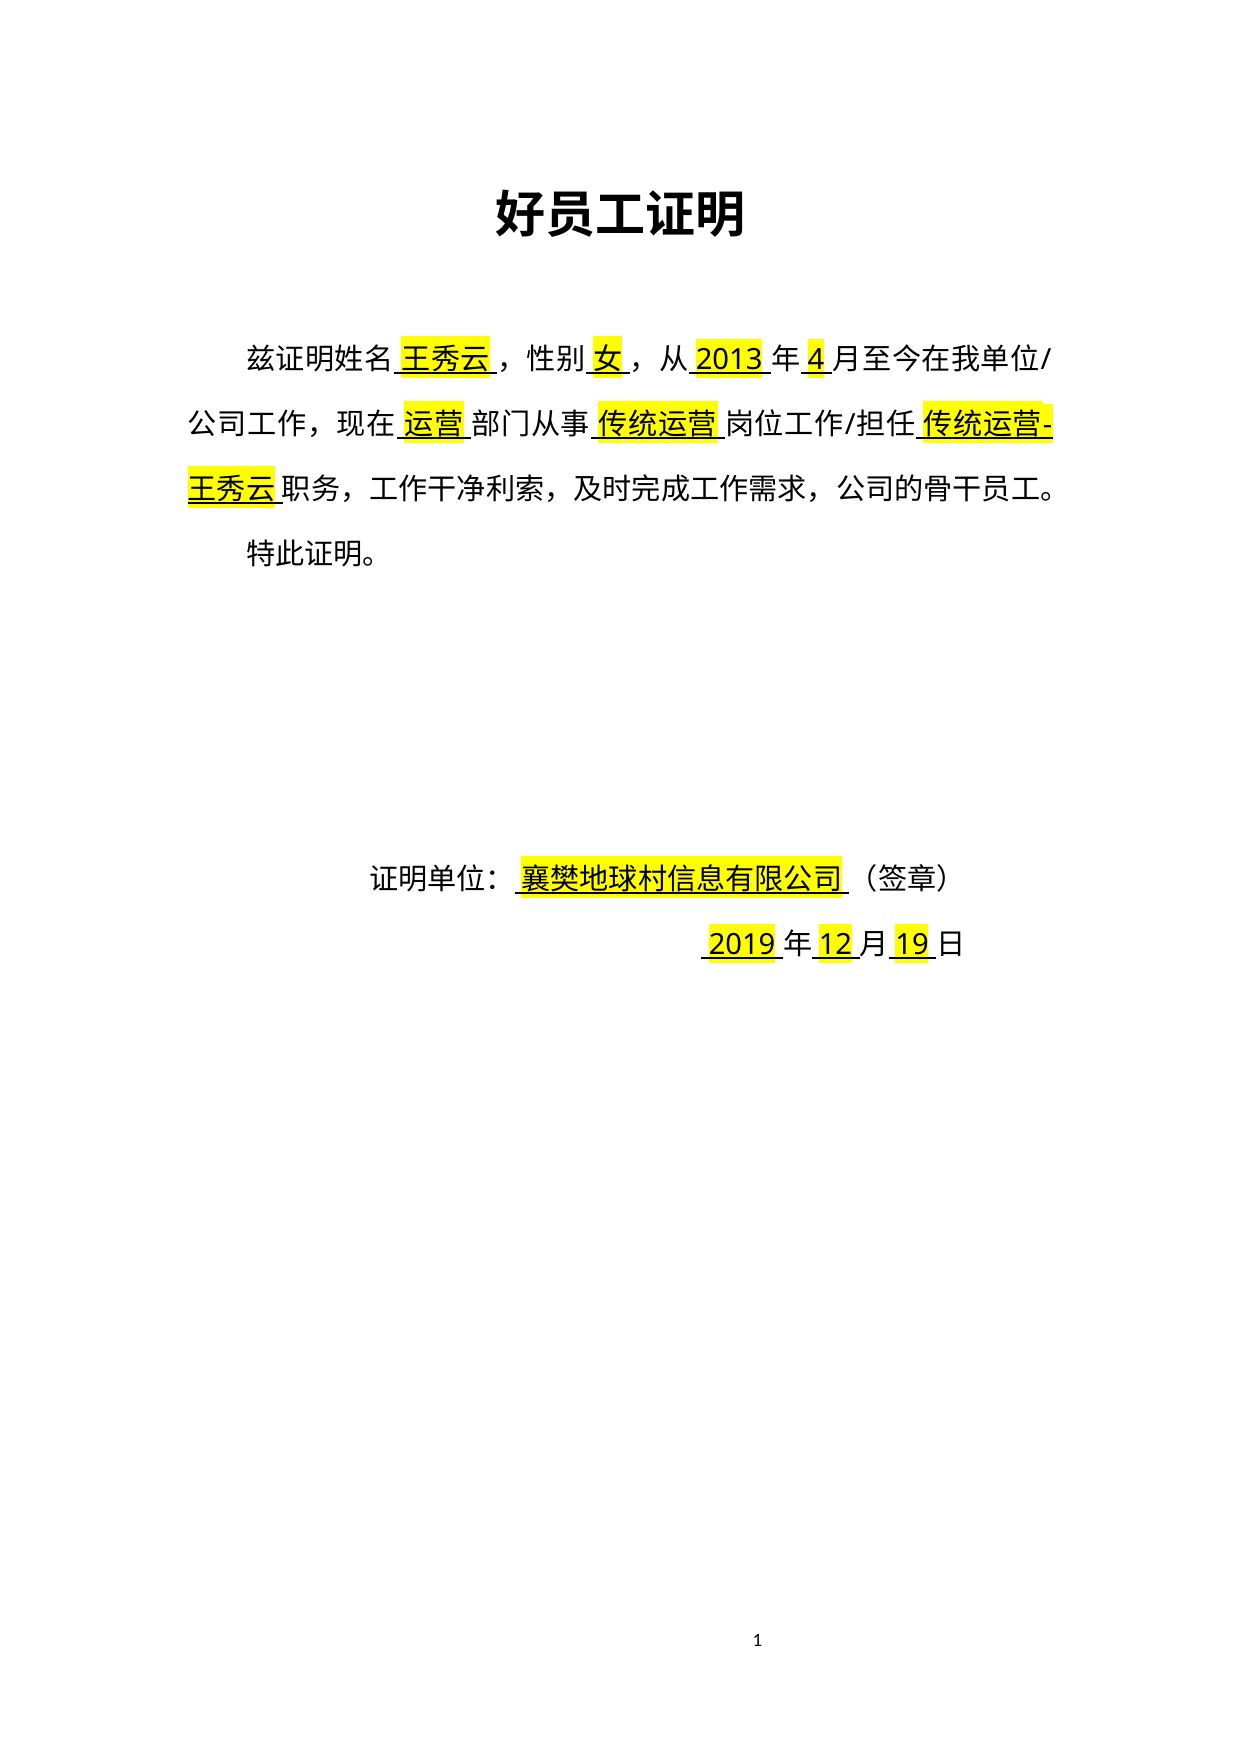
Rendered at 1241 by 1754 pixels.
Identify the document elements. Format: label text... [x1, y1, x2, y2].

text 证明单位： 襄樊地球村信息有限公司 （签章） [187, 844, 965, 909]
text 2019 年 12 月 19 日 [187, 909, 965, 974]
text 兹证明姓名 王秀云 ，性别 女 ，从 2013 年 4 月至今在我单位/公司工作，现在 运营 部门从事 传统运营 岗位工作/担任 传统运营-王秀云 职务，工作干净利索，及时完成工作需求，公司的骨干员工。 [187, 324, 1053, 519]
text 特此证明。 [187, 519, 1053, 584]
text 好员工证明 [187, 162, 1053, 259]
